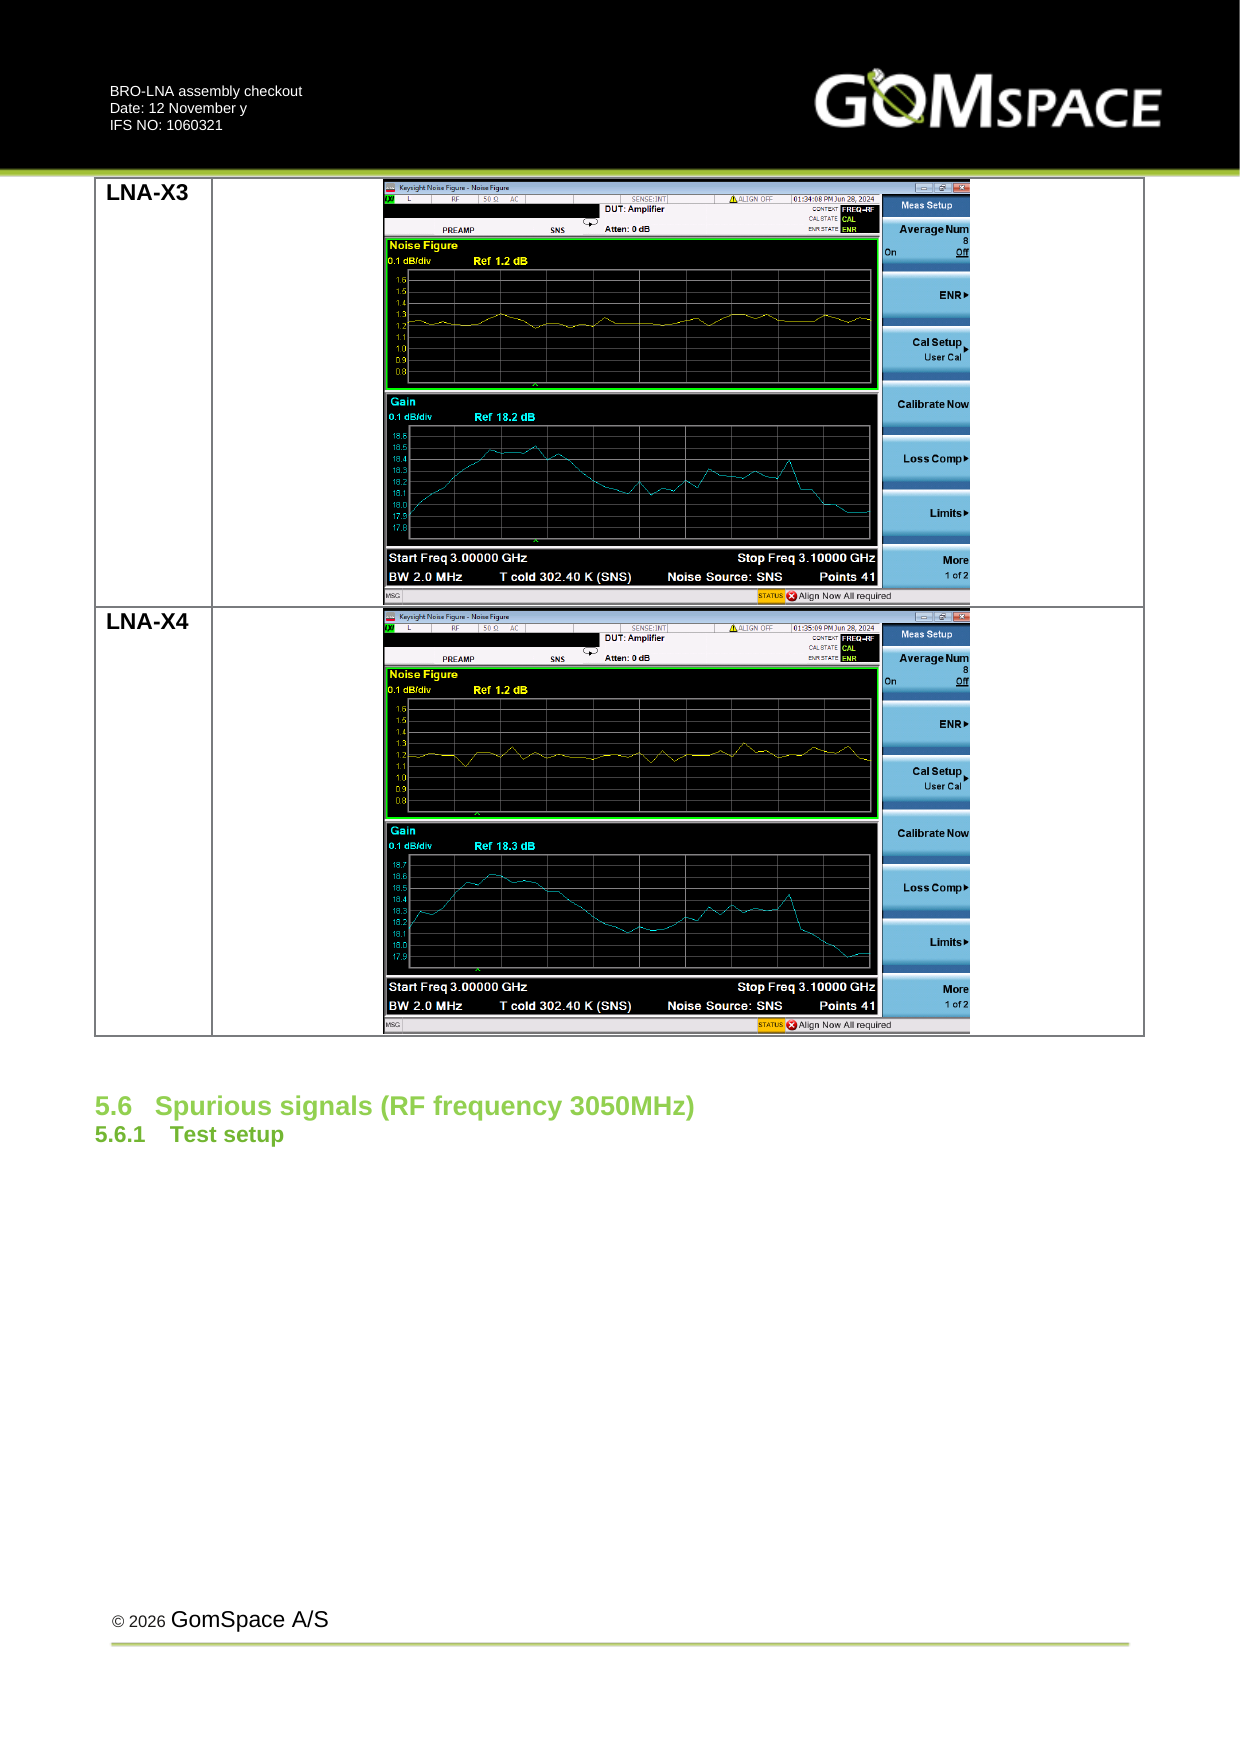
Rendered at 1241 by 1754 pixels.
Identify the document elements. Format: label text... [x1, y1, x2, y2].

picture [382, 179, 970, 604]
picture [382, 608, 970, 1033]
subtitle Test setup [94, 1121, 1146, 1147]
table_cell LNA-X3 [96, 179, 211, 606]
subtitle Spurious signals (RF frequency 3050MHz) [94, 1090, 1146, 1121]
table_cell [213, 179, 1143, 606]
table_cell [213, 608, 1143, 1035]
table_cell LNA-X4 [96, 608, 211, 1035]
